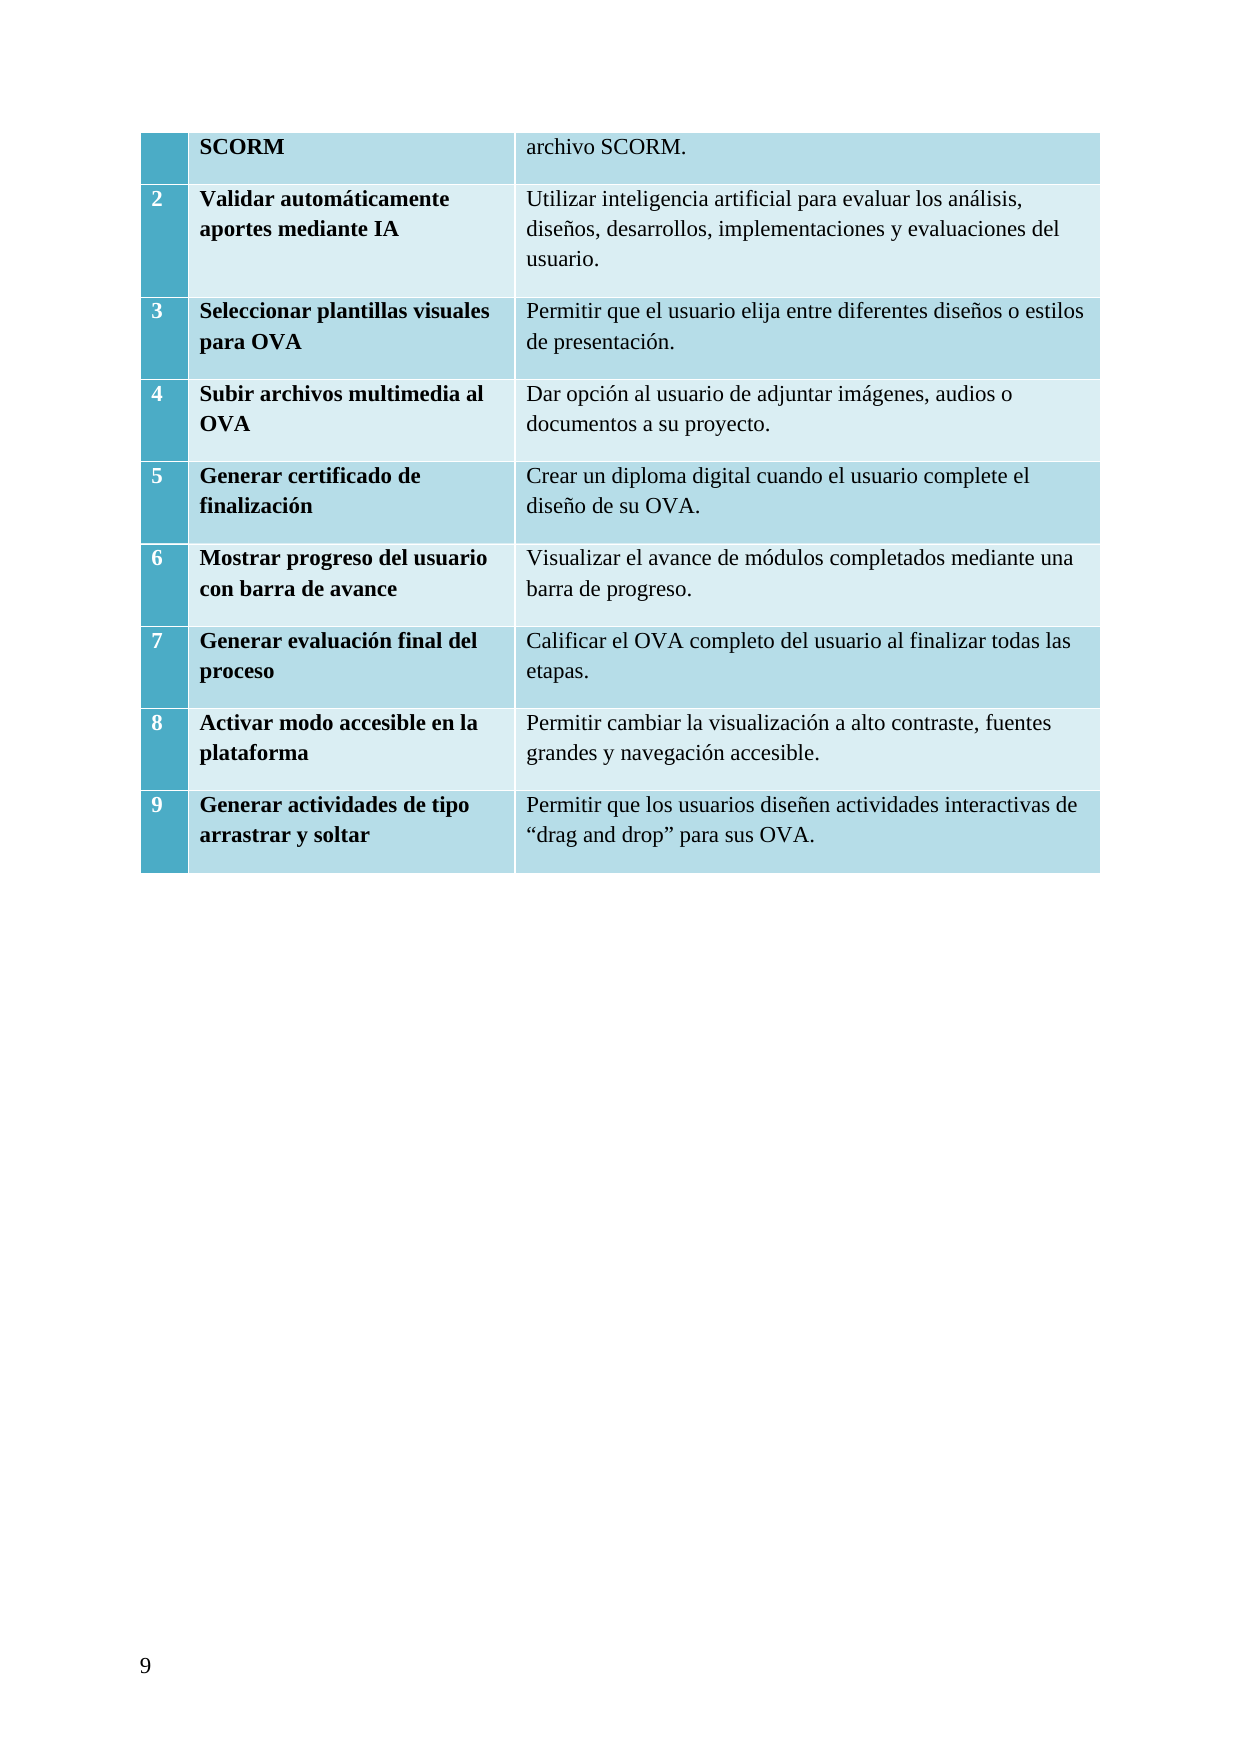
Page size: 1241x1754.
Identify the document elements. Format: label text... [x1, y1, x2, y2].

table_cell Permitir cambiar la visualización a alto contraste, fuentes grandes y navegación accesible. [516, 709, 1100, 790]
table_cell Crear un diploma digital cuando el usuario complete el diseño de su OVA. [516, 462, 1100, 543]
table_cell Generar actividades de tipo arrastrar y soltar [189, 791, 514, 873]
table_cell Subir archivos multimedia al OVA [189, 380, 514, 461]
table_cell Permitir que los usuarios diseñen actividades interactivas de “drag and drop” para sus OVA. [516, 791, 1100, 873]
table_cell 4 [141, 380, 188, 461]
table_cell Generar evaluación final del proceso [189, 627, 514, 708]
table_cell Dar opción al usuario de adjuntar imágenes, audios o documentos a su proyecto. [516, 380, 1100, 461]
table_cell Permitir que el usuario elija entre diferentes diseños o estilos de presentación. [516, 298, 1100, 379]
table_cell 6 [141, 545, 188, 626]
table_cell 3 [141, 298, 188, 379]
table_cell 8 [141, 709, 188, 790]
table_cell 5 [141, 462, 188, 543]
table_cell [189, 133, 514, 184]
table_cell Mostrar progreso del usuario con barra de avance [189, 545, 514, 626]
table_cell Utilizar inteligencia artificial para evaluar los análisis, diseños, desarrollos, implementaciones y evaluaciones del usuario. [516, 185, 1100, 297]
table_cell 2 [141, 185, 188, 297]
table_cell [516, 133, 1100, 184]
table_cell Visualizar el avance de módulos completados mediante una barra de progreso. [516, 545, 1100, 626]
table_cell 1 [141, 133, 188, 184]
table_cell Validar automáticamente aportes mediante IA [189, 185, 514, 297]
table_cell Seleccionar plantillas visuales para OVA [189, 298, 514, 379]
table_cell 9 [141, 791, 188, 873]
table_cell Activar modo accesible en la plataforma [189, 709, 514, 790]
table_cell Calificar el OVA completo del usuario al finalizar todas las etapas. [516, 627, 1100, 708]
table_cell Generar certificado de finalización [189, 462, 514, 543]
table_cell 7 [141, 627, 188, 708]
